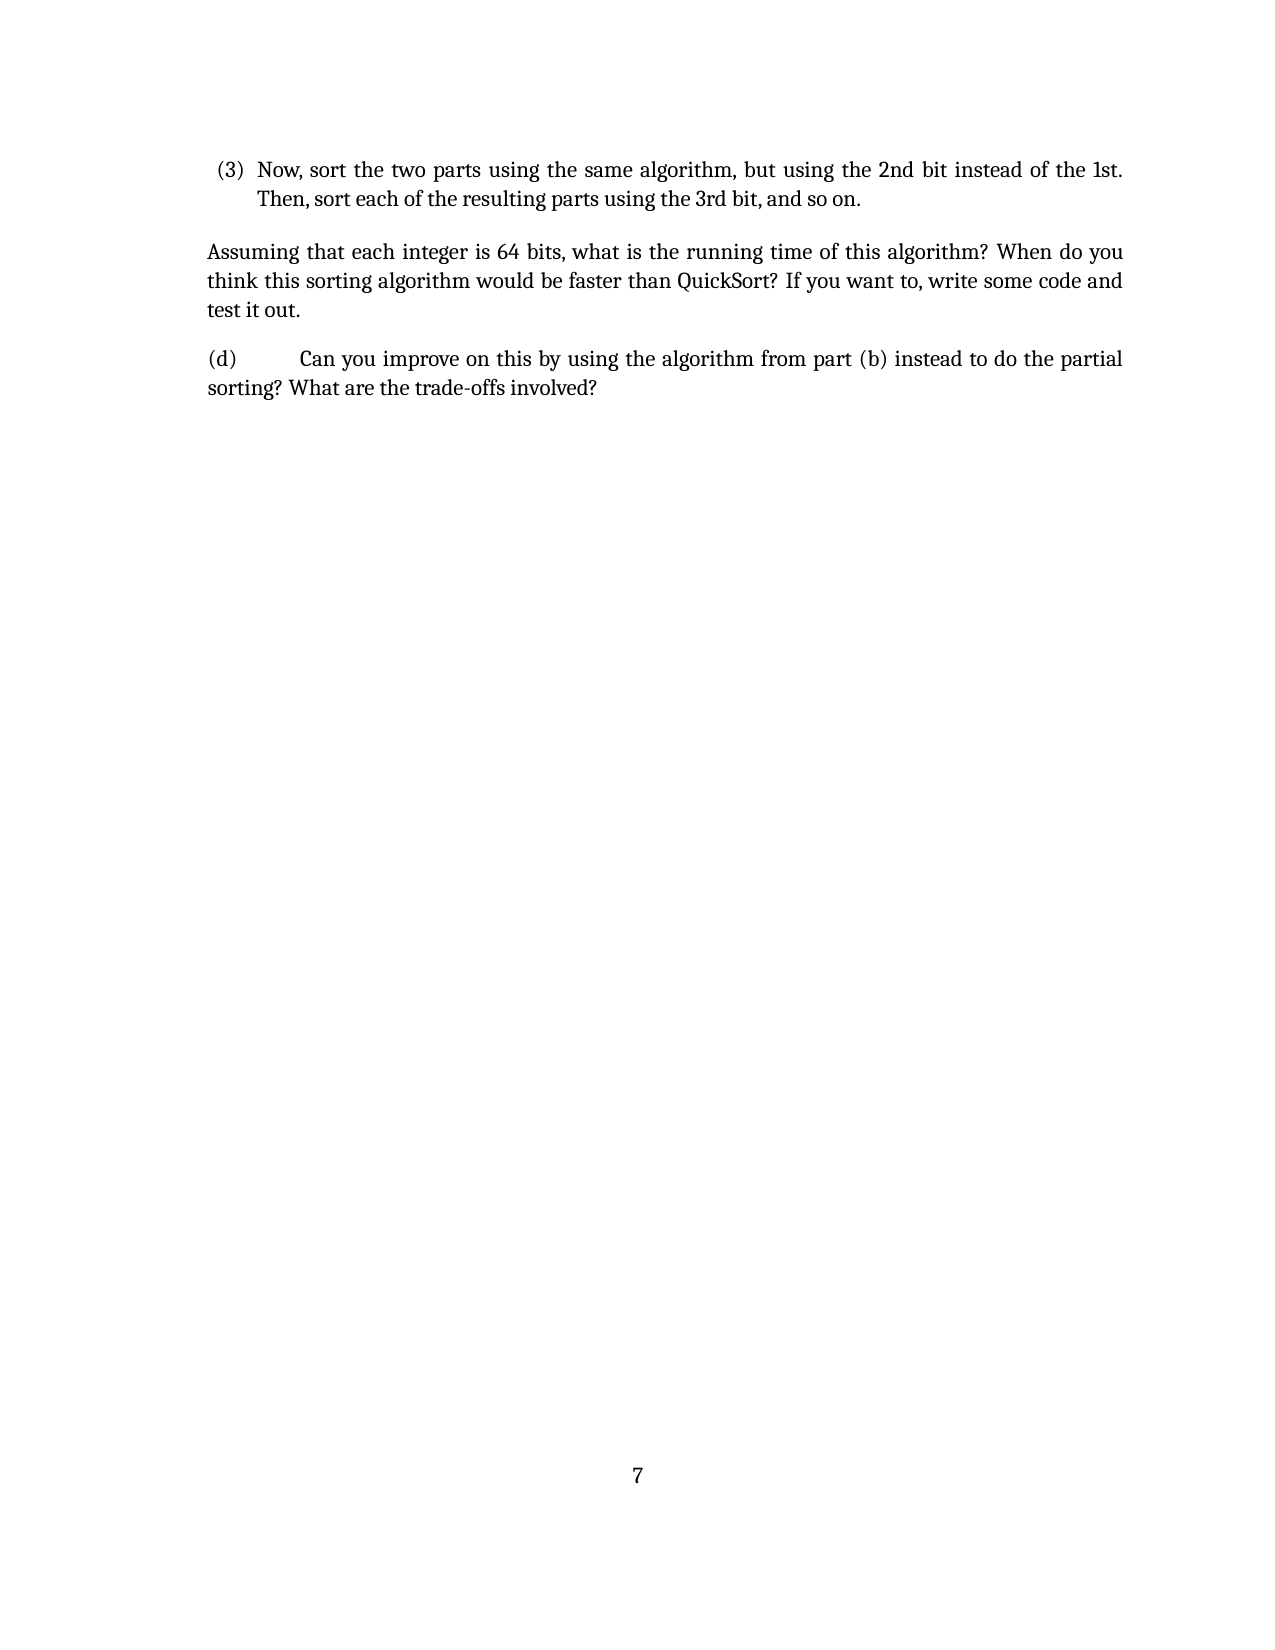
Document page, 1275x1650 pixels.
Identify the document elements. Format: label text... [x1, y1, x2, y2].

list Can you improve on this by using the algorithm from part (b) instead to do the partial sorting? What are the trade-offs involved? [208, 346, 1125, 401]
list Now, sort the two parts using the same algorithm, but using the 2nd bit instead of the 1st. Then, sort each of the resulting parts using the 3rd bit, and so on. [216, 157, 1125, 212]
text Assuming that each integer is 64 bits, what is the running time of this algorithm? When do you think this sorting algorithm would be faster than QuickSort? If you want to, write some code and test it out. [207, 239, 1125, 323]
